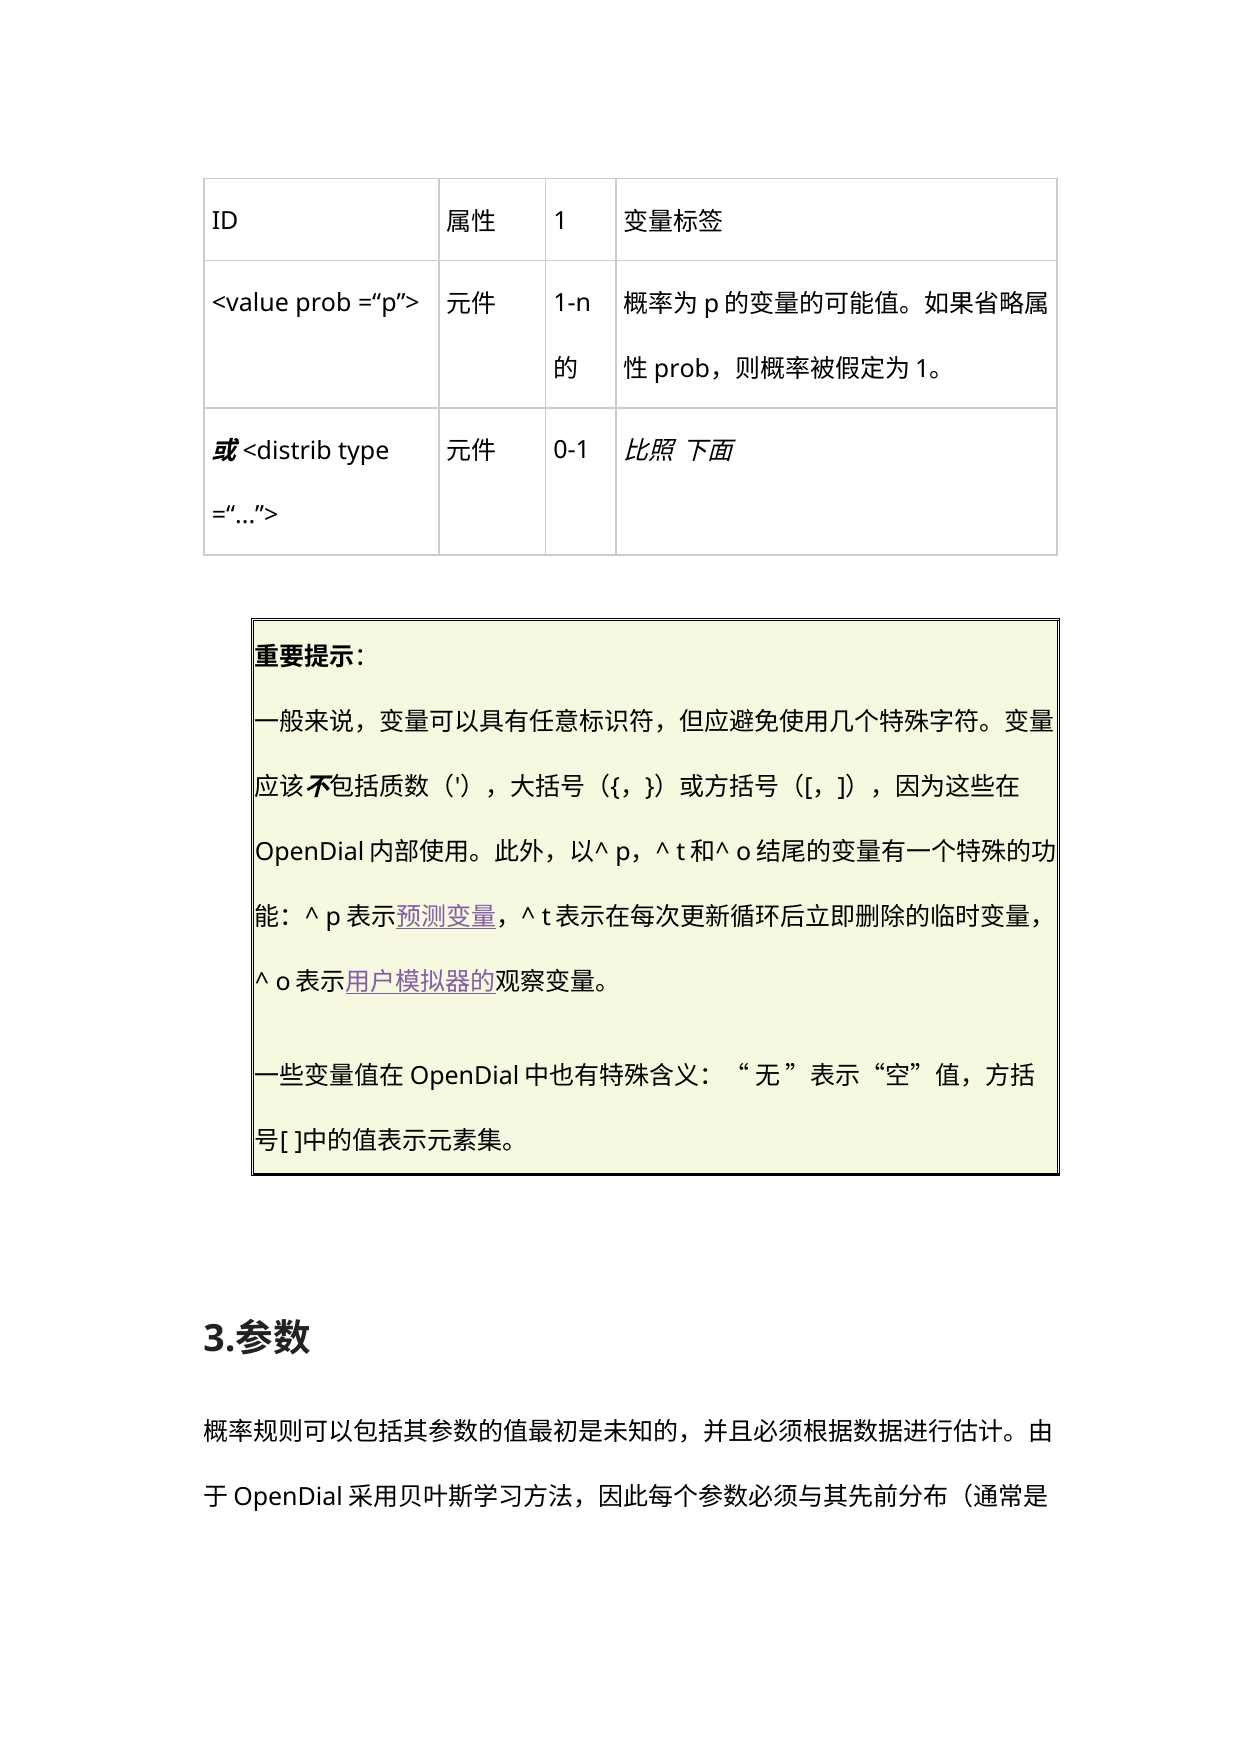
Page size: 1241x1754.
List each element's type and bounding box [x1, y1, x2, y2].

table_header [188, 162, 1073, 1543]
